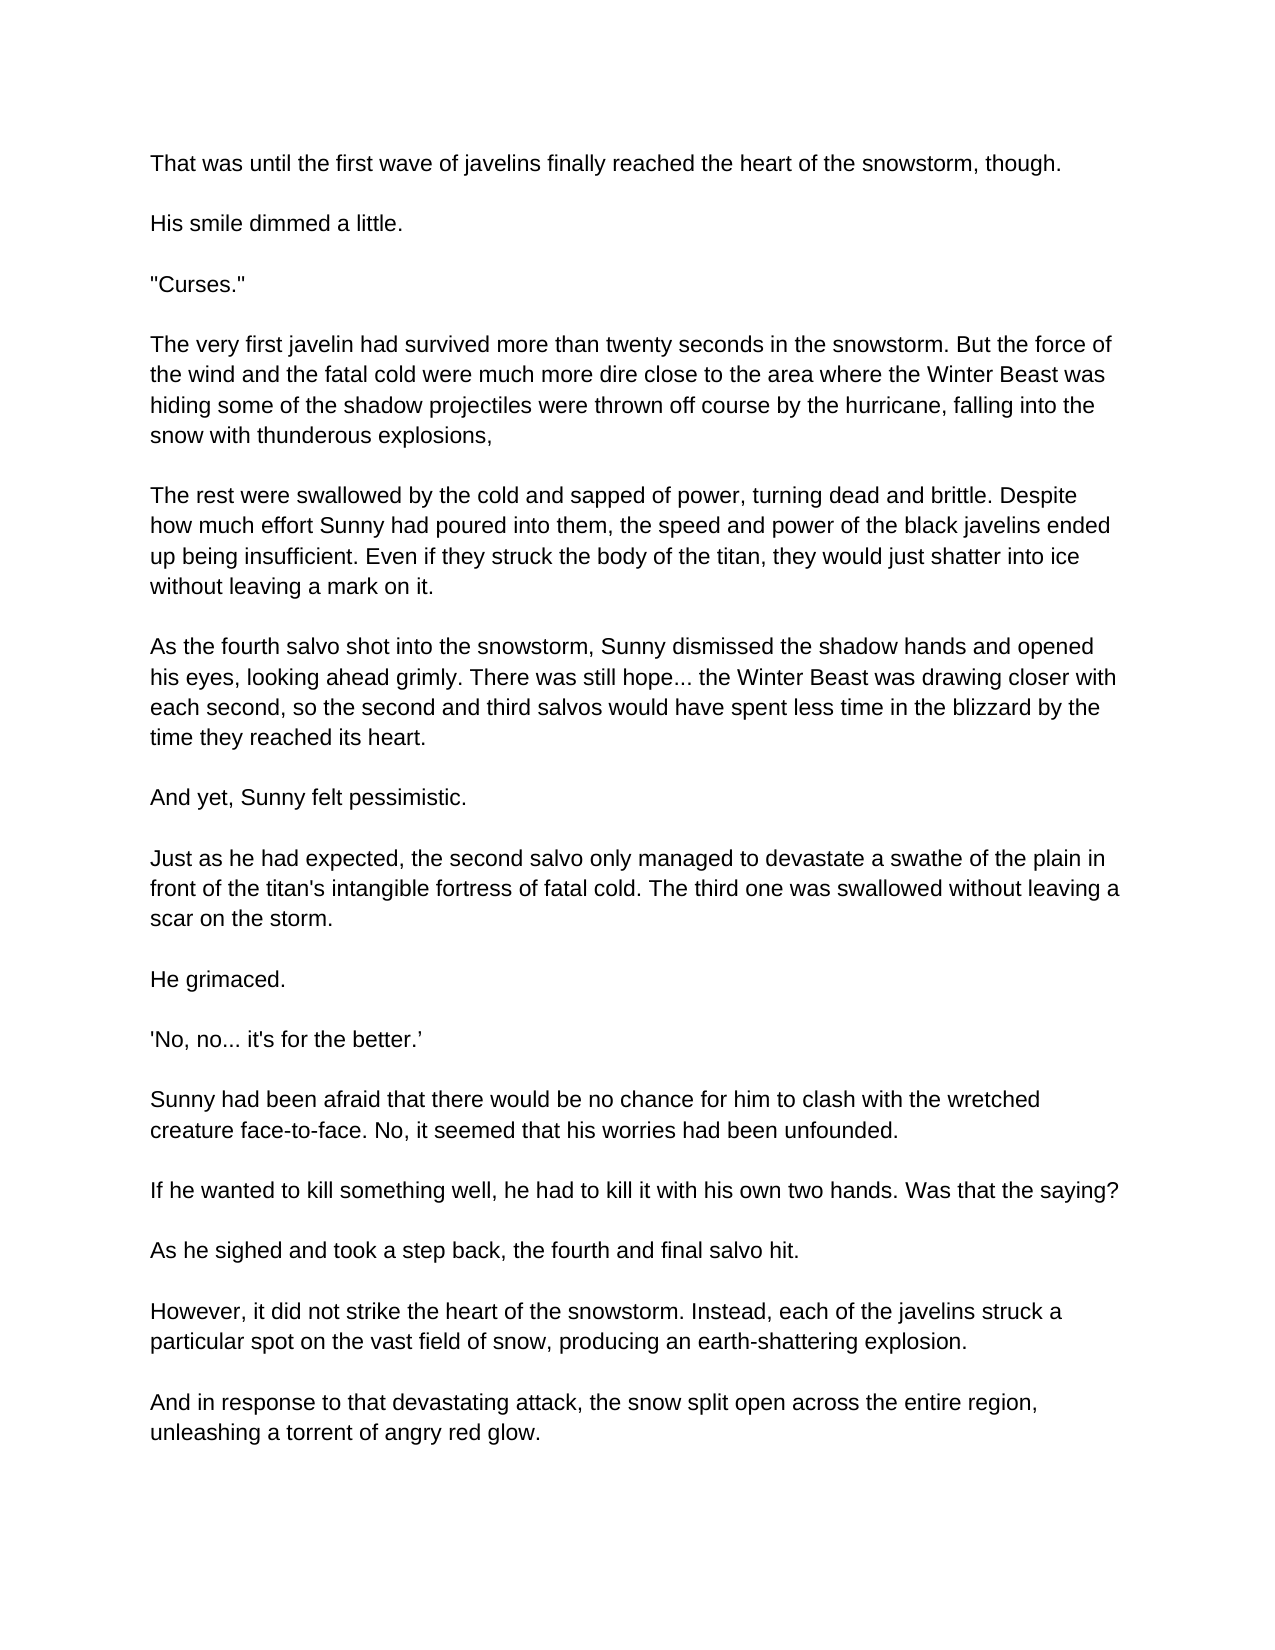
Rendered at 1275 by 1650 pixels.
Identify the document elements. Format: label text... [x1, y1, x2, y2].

text As he sighed and took a step back, the fourth and final salvo hit. [150, 1237, 1125, 1264]
text 'No, no... it's for the better.’ [150, 1026, 1125, 1052]
text And in response to that devastating attack, the snow split open across the entire region, unleashing a torrent of angry red glow. [150, 1388, 1125, 1445]
text As the fourth salvo shot into the snowstorm, Sunny dismissed the shadow hands and opened his eyes, looking ahead grimly. There was still hope... the Winter Beast was drawing closer with each second, so the second and third salvos would have spent less time in the blizzard by the time they reached its heart. [150, 633, 1125, 750]
text The very first javelin had survived more than twenty seconds in the snowstorm. But the force of the wind and the fatal cold were much more dire close to the area where the Winter Beast was hiding some of the shadow projectiles were thrown off course by the hurricane, falling into the snow with thunderous explosions, [150, 331, 1125, 448]
text And yet, Sunny felt pessimistic. [150, 784, 1125, 811]
text That was until the first wave of javelins finally reached the heart of the snowstorm, though. [150, 150, 1125, 176]
text If he wanted to kill something well, he had to kill it with his own two hands. Was that the saying? [150, 1177, 1125, 1203]
text Sunny had been afraid that there would be no chance for him to clash with the wretched creature face-to-face. No, it seemed that his worries had been unfounded. [150, 1086, 1125, 1143]
text His smile dimmed a little. [150, 210, 1125, 237]
text Just as he had expected, the second salvo only managed to devastate a swathe of the plain in front of the titan's intangible fortress of fatal cold. The third one was swallowed without leaving a scar on the storm. [150, 845, 1125, 932]
text However, it did not strike the heart of the snowstorm. Instead, each of the javelins struck a particular spot on the vast field of snow, producing an earth-shattering explosion. [150, 1298, 1125, 1354]
text "Curses." [150, 271, 1125, 297]
text The rest were swallowed by the cold and sapped of power, turning dead and brittle. Despite how much effort Sunny had poured into them, the speed and power of the black javelins ended up being insufficient. Even if they struck the body of the titan, they would just shatter into ice without leaving a mark on it. [150, 482, 1125, 599]
text He grimaced. [150, 966, 1125, 992]
